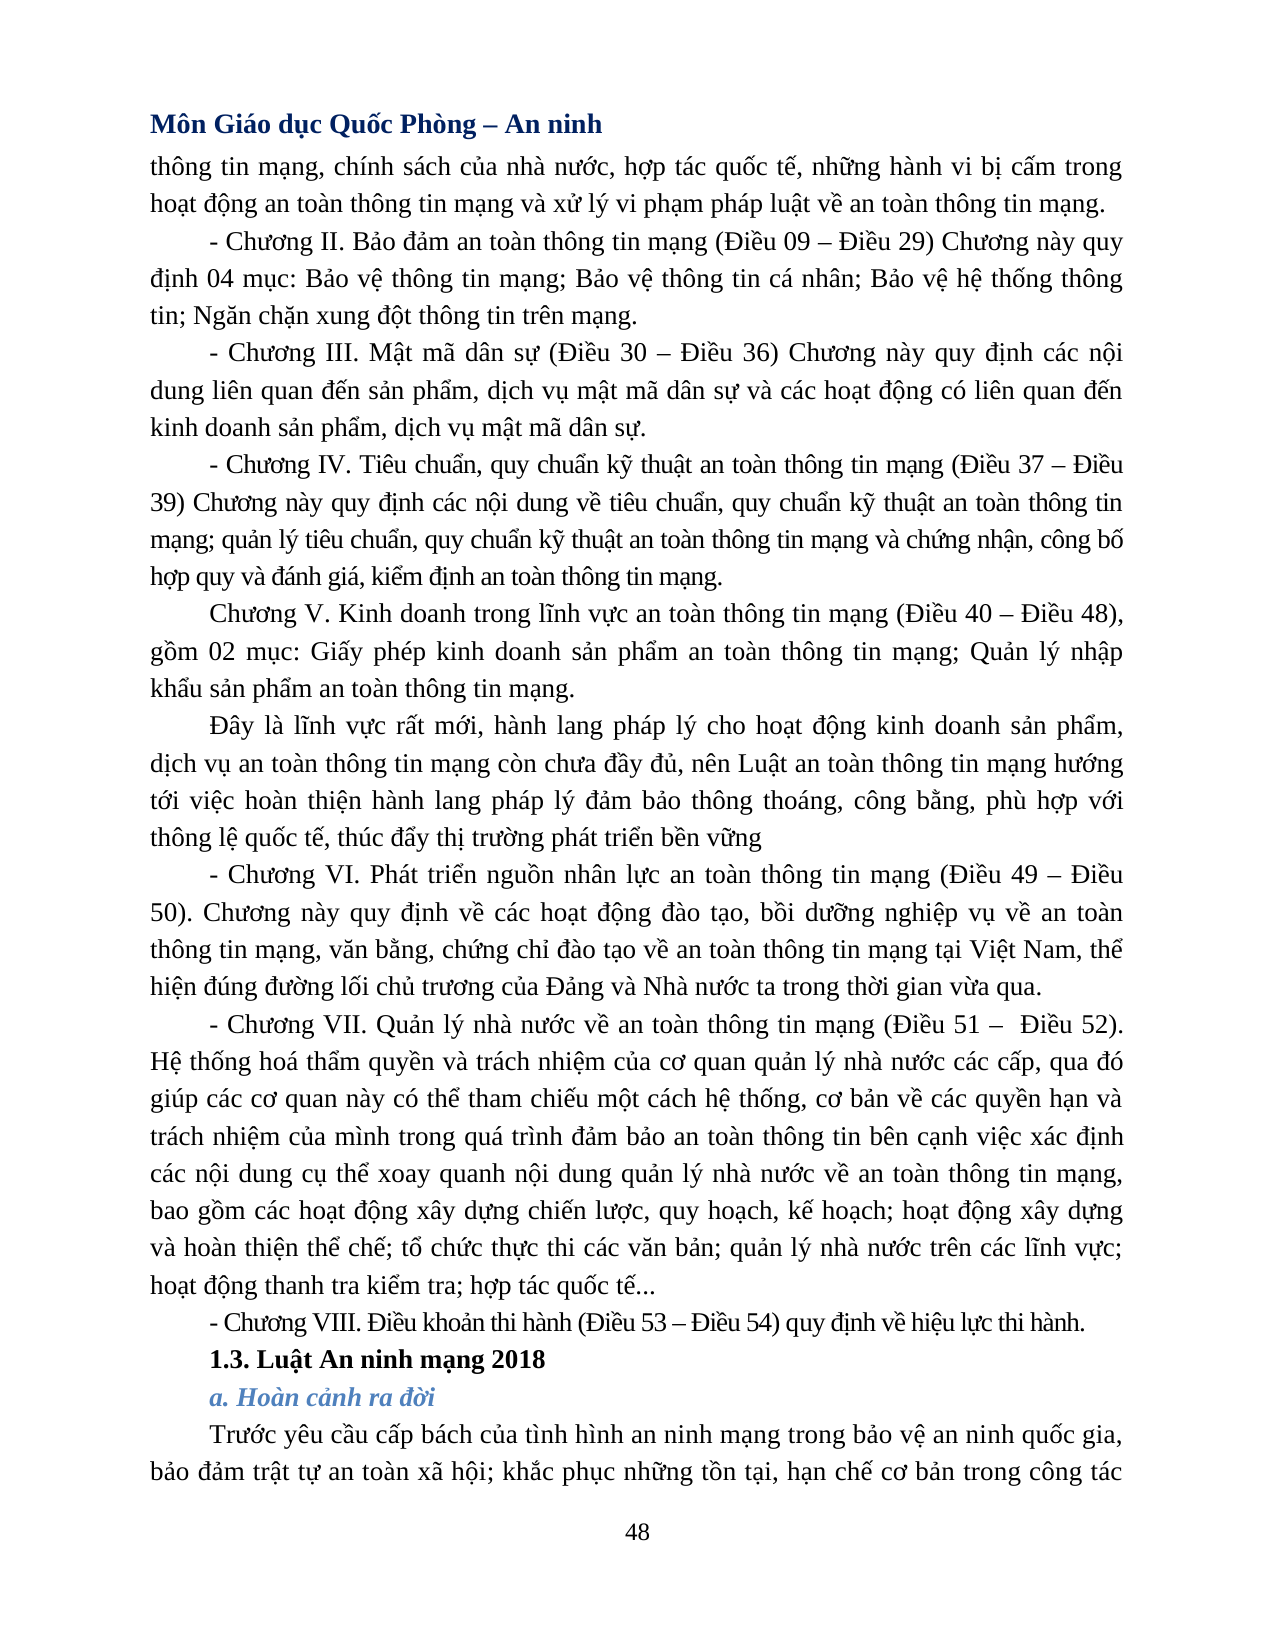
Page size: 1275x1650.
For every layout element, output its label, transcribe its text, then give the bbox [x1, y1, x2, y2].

text - Chương II. Bảo đảm an toàn thông tin mạng (Điều 09 – Điều 29) Chương này quy định 04 mục: Bảo vệ thông tin mạng; Bảo vệ thông tin cá nhân; Bảo vệ hệ thống thông tin; Ngăn chặn xung đột thông tin trên mạng. [150, 224, 1125, 330]
text Đây là lĩnh vực rất mới, hành lang pháp lý cho hoạt động kinh doanh sản phẩm, dịch vụ an toàn thông tin mạng còn chưa đầy đủ, nên Luật an toàn thông tin mạng hướng tới việc hoàn thiện hành lang pháp lý đảm bảo thông thoáng, công bằng, phù hợp với thông lệ quốc tế, thúc đẩy thị trường phát triển bền vững [150, 709, 1125, 852]
text - Chương VI. Phát triển nguồn nhân lực an toàn thông tin mạng (Điều 49 – Điều 50). Chương này quy định về các hoạt động đào tạo, bồi dưỡng nghiệp vụ về an toàn thông tin mạng, văn bằng, chứng chỉ đào tạo về an toàn thông tin mạng tại Việt Nam, thể hiện đúng đường lối chủ trương của Đảng và Nhà nước ta trong thời gian vừa qua. [150, 858, 1125, 1002]
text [150, 1418, 1125, 1486]
text - Chương VII. Quản lý nhà nước về an toàn thông tin mạng (Điều 51 – Điều 52). Hệ thống hoá thẩm quyền và trách nhiệm của cơ quan quản lý nhà nước các cấp, qua đó giúp các cơ quan này có thể tham chiếu một cách hệ thống, cơ bản về các quyền hạn và trách nhiệm của mình trong quá trình đảm bảo an toàn thông tin bên cạnh việc xác định các nội dung cụ thể xoay quanh nội dung quản lý nhà nước về an toàn thông tin mạng, bao gồm các hoạt động xây dựng chiến lược, quy hoạch, kế hoạch; hoạt động xây dựng và hoàn thiện thể chế; tổ chức thực thi các văn bản; quản lý nhà nước trên các lĩnh vực; hoạt động thanh tra kiểm tra; hợp tác quốc tế... [150, 1008, 1125, 1300]
text Chương V. Kinh doanh trong lĩnh vực an toàn thông tin mạng (Điều 40 – Điều 48), gồm 02 mục: Giấy phép kinh doanh sản phẩm an toàn thông tin mạng; Quản lý nhập khẩu sản phẩm an toàn thông tin mạng. [150, 597, 1125, 703]
text - Chương IV. Tiêu chuẩn, quy chuẩn kỹ thuật an toàn thông tin mạng (Điều 37 – Điều 39) Chương này quy định các nội dung về tiêu chuẩn, quy chuẩn kỹ thuật an toàn thông tin mạng; quản lý tiêu chuẩn, quy chuẩn kỹ thuật an toàn thông tin mạng và chứng nhận, công bố hợp quy và đánh giá, kiểm định an toàn thông tin mạng. [150, 448, 1125, 591]
text - Chương VIII. Điều khoản thi hành (Điều 53 – Điều 54) quy định về hiệu lực thi hành. [150, 1306, 1125, 1337]
subtitle 1.3. Luật An ninh mạng 2018 [150, 1343, 1125, 1374]
subtitle a. Hoàn cảnh ra đời [150, 1381, 1125, 1412]
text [150, 150, 1125, 218]
text - Chương III. Mật mã dân sự (Điều 30 – Điều 36) Chương này quy định các nội dung liên quan đến sản phẩm, dịch vụ mật mã dân sự và các hoạt động có liên quan đến kinh doanh sản phẩm, dịch vụ mật mã dân sự. [150, 336, 1125, 442]
